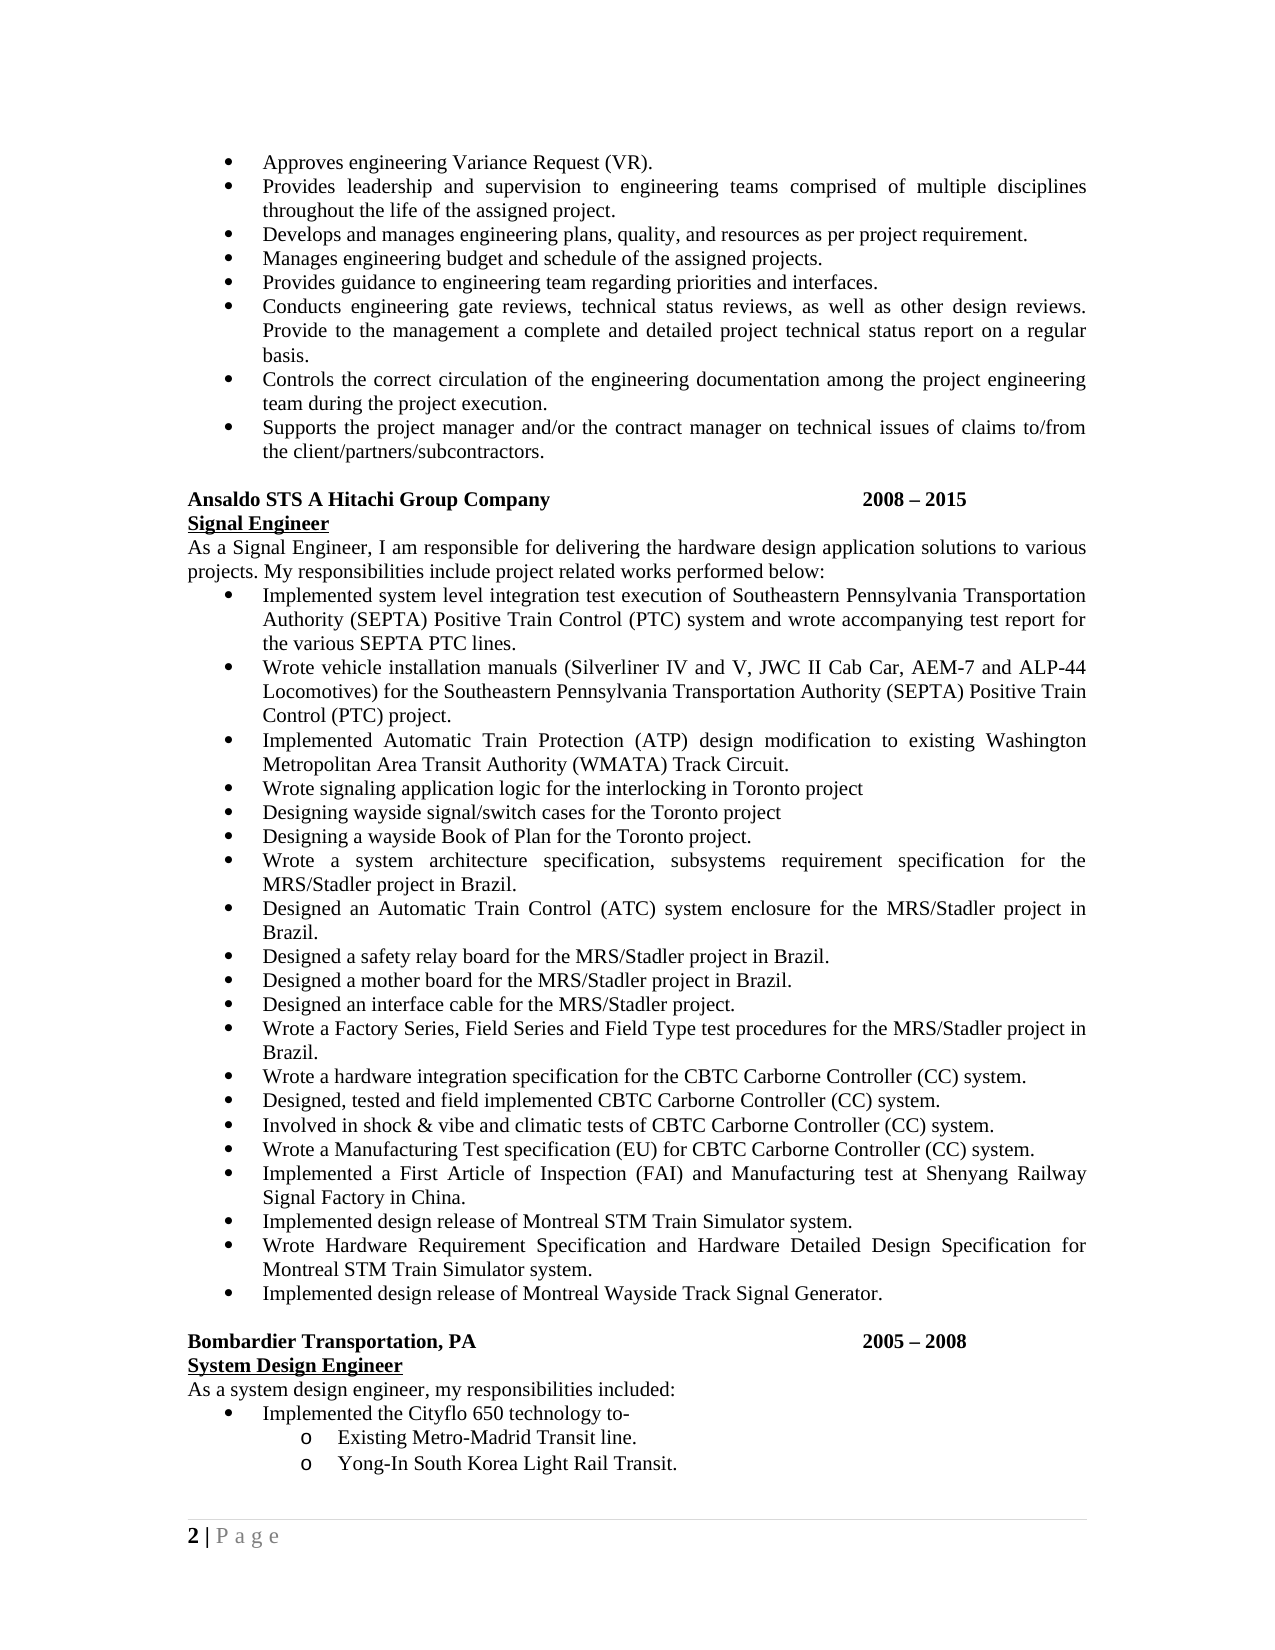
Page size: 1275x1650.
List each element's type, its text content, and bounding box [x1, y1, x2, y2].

list Involved in shock & vibe and climatic tests of CBTC Carborne Controller (CC) system. [225, 1112, 1087, 1137]
list Controls the correct circulation of the engineering documentation among the project engineering team during the project execution. [225, 367, 1087, 415]
list Designed, tested and field implemented CBTC Carborne Controller (CC) system. [225, 1088, 1087, 1112]
list Manages engineering budget and schedule of the assigned projects. [225, 246, 1087, 270]
text Bombardier Transportation, PA 2005 – 2008 [187, 1329, 1072, 1353]
list Wrote a system architecture specification, subsystems requirement specification for the MRS/Stadler project in Brazil. [225, 848, 1087, 896]
list Designing wayside signal/switch cases for the Toronto project [225, 800, 1087, 824]
list Develops and manages engineering plans, quality, and resources as per project requirement. [225, 222, 1087, 246]
list Yong-In Light Rail Transit. [300, 1451, 1087, 1477]
text Ansaldo STS A Hitachi Group Company 2008 – 2015 [187, 487, 1072, 511]
list Wrote vehicle installation manuals (Silverliner IV and V, JWC II Cab Car, AEM-7 and ALP-44 Locomotives) for the Southeastern Pennsylvania Transportation Authority (SEPTA) Positive Train Control (PTC) project. [225, 655, 1087, 727]
list Implemented design release of Montreal Wayside Track Signal Generator. [225, 1281, 1087, 1305]
list Conducts engineering gate reviews, technical status reviews, as well as other design reviews. Provide to the management a complete and detailed project technical status report on a regular basis. [225, 294, 1087, 367]
list Implemented a First Article of Inspection (FAI) and Manufacturing test at Shenyang Railway Signal Factory in China. [225, 1161, 1087, 1209]
text Signal Engineer [187, 511, 1072, 535]
list Designed a safety relay board for the MRS/Stadler project in Brazil. [225, 944, 1087, 968]
list Provides leadership and supervision to engineering teams comprised of multiple disciplines throughout the life of the assigned project. [225, 174, 1087, 222]
list Supports the project manager and/or the contract manager on technical issues of claims to/from the client/partners/subcontractors. [225, 415, 1087, 463]
list Designed a mother board for the MRS/Stadler project in Brazil. [225, 968, 1087, 992]
text As a Signal Engineer, I am responsible for delivering the hardware design application solutions to various projects. My responsibilities include project related works performed below: [187, 535, 1087, 583]
list Implemented system level integration test execution of Southeastern Pennsylvania Transportation Authority (SEPTA) Positive Train Control (PTC) system and wrote accompanying test report for the various SEPTA PTC lines. [225, 583, 1087, 655]
list Implemented Automatic Train Protection (ATP) design modification to existing Washington Metropolitan Area Transit Authority (WMATA) Track Circuit. [225, 727, 1087, 776]
list Provides guidance to engineering team regarding priorities and interfaces. [225, 270, 1087, 294]
list Designing a wayside Book of Plan for the Toronto project. [225, 824, 1087, 848]
text As a system design engineer, my responsibilities included: [187, 1377, 1087, 1401]
text System Design Engineer [187, 1353, 1072, 1377]
list Implemented the Cityflo 650 technology to- [225, 1401, 1087, 1425]
list Designed an Automatic Train Control (ATC) system enclosure for the MRS/Stadler project in Brazil. [225, 896, 1087, 944]
list Wrote a Factory Series, Field Series and Field Type test procedures for the MRS/Stadler project in Brazil. [225, 1016, 1087, 1064]
list Implemented design release of Montreal STM Train Simulator system. [225, 1209, 1087, 1233]
list Approves engineering Variance Request (VR). [225, 150, 1087, 174]
list Existing Metro-Madrid Transit line. [300, 1425, 1087, 1451]
list Wrote a hardware integration specification for the CBTC Carborne Controller (CC) system. [225, 1064, 1087, 1088]
list Designed an interface cable for the MRS/Stadler project. [225, 992, 1087, 1016]
list Wrote Hardware Requirement Specification and Hardware Detailed Design Specification for Montreal STM Train Simulator system. [225, 1233, 1087, 1281]
list Wrote a Manufacturing Test specification (EU) for CBTC Carborne Controller (CC) system. [225, 1137, 1087, 1161]
list Wrote signaling application logic for the interlocking in Toronto project [225, 776, 1087, 800]
